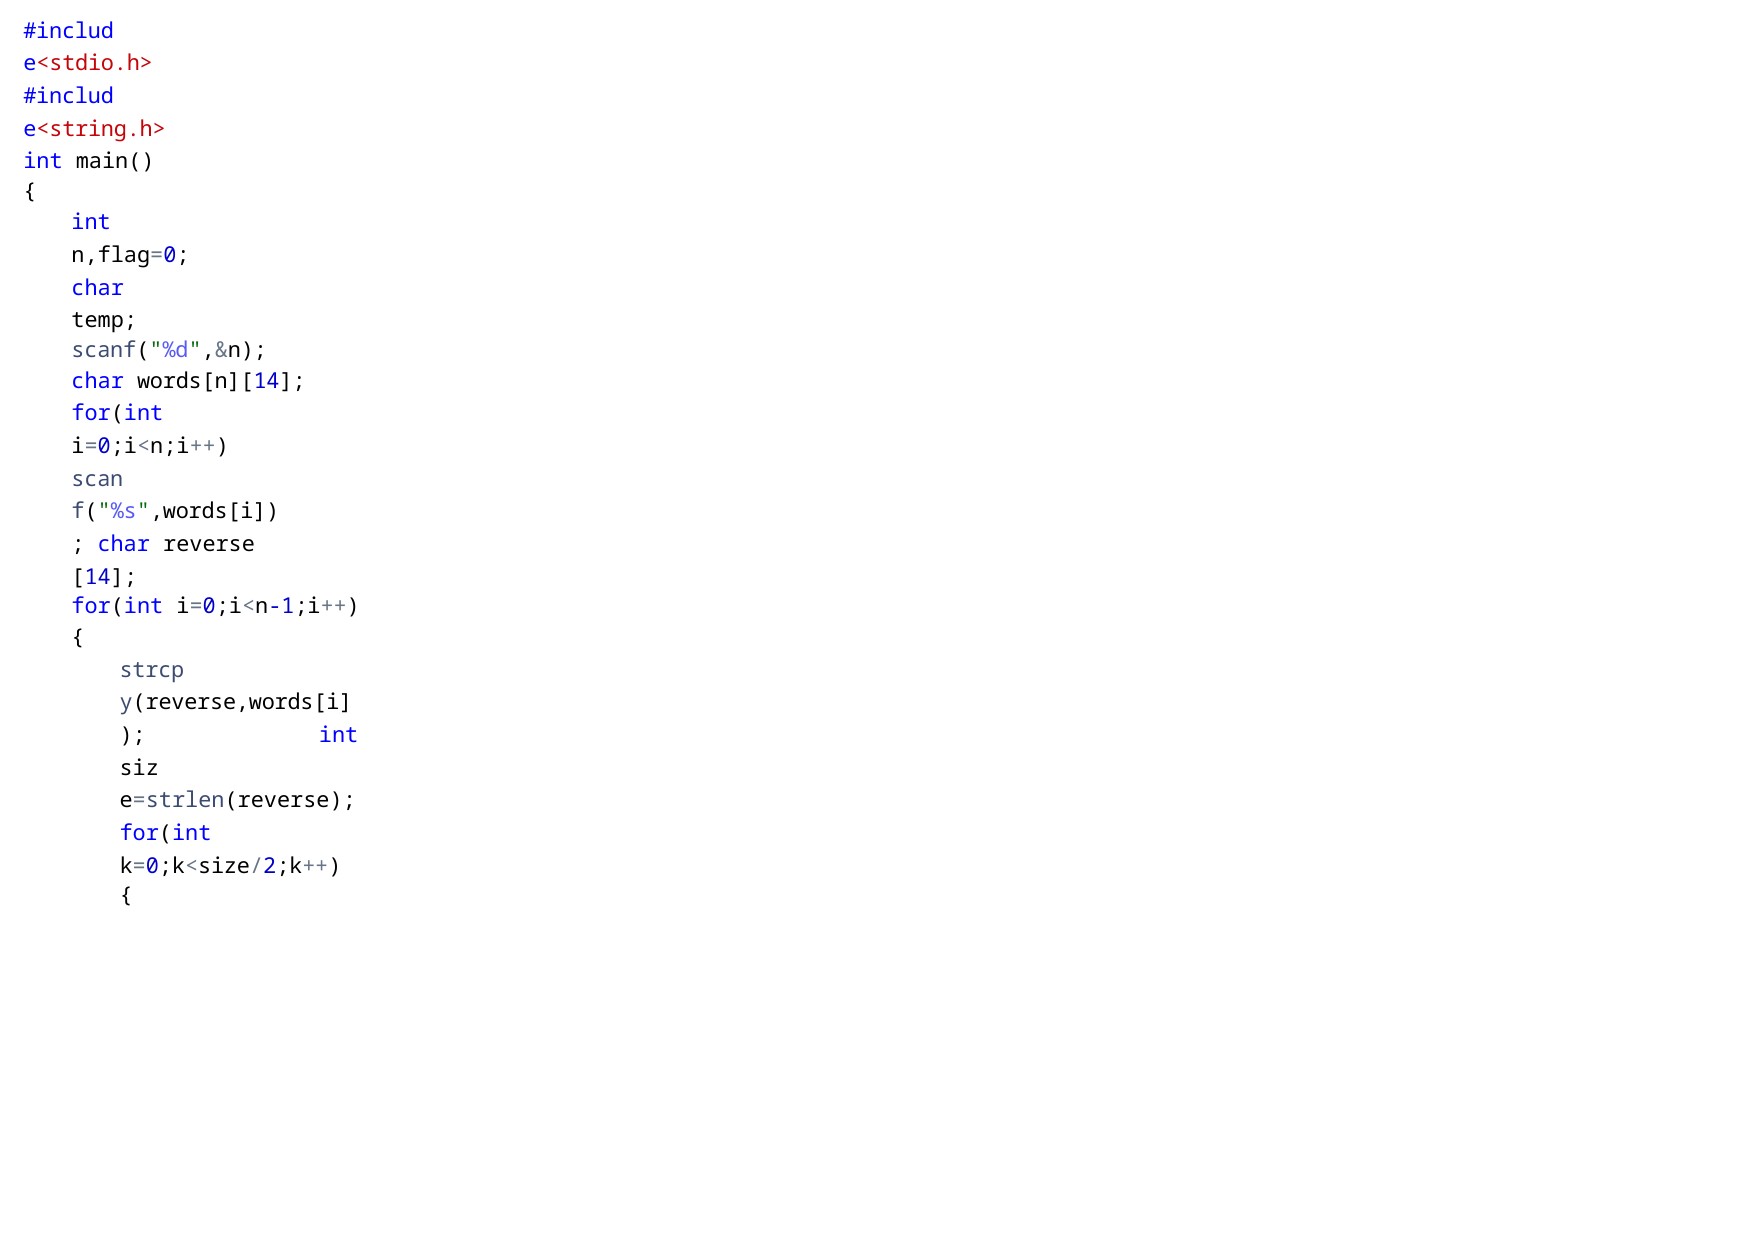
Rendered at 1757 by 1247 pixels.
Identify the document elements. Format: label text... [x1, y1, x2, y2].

text { [119, 883, 808, 908]
text { [23, 178, 808, 203]
text #include<stdio.h> #include<string.h> int main() [23, 14, 189, 175]
text int n,flag=0; char temp; [71, 206, 189, 334]
text for(int i=0;i<n;i++) scanf("%s",words[i]); char reverse [14]; [71, 397, 286, 591]
text { [71, 621, 808, 651]
text strcpy(reverse,words[i]); int size=strlen(reverse); for(int k=0;k<size/2;k++) [119, 654, 358, 880]
text scanf("%d",&n); [71, 337, 808, 362]
text for(int i=0;i<n-1;i++) [71, 593, 808, 619]
text char words[n][14]; [71, 365, 808, 395]
